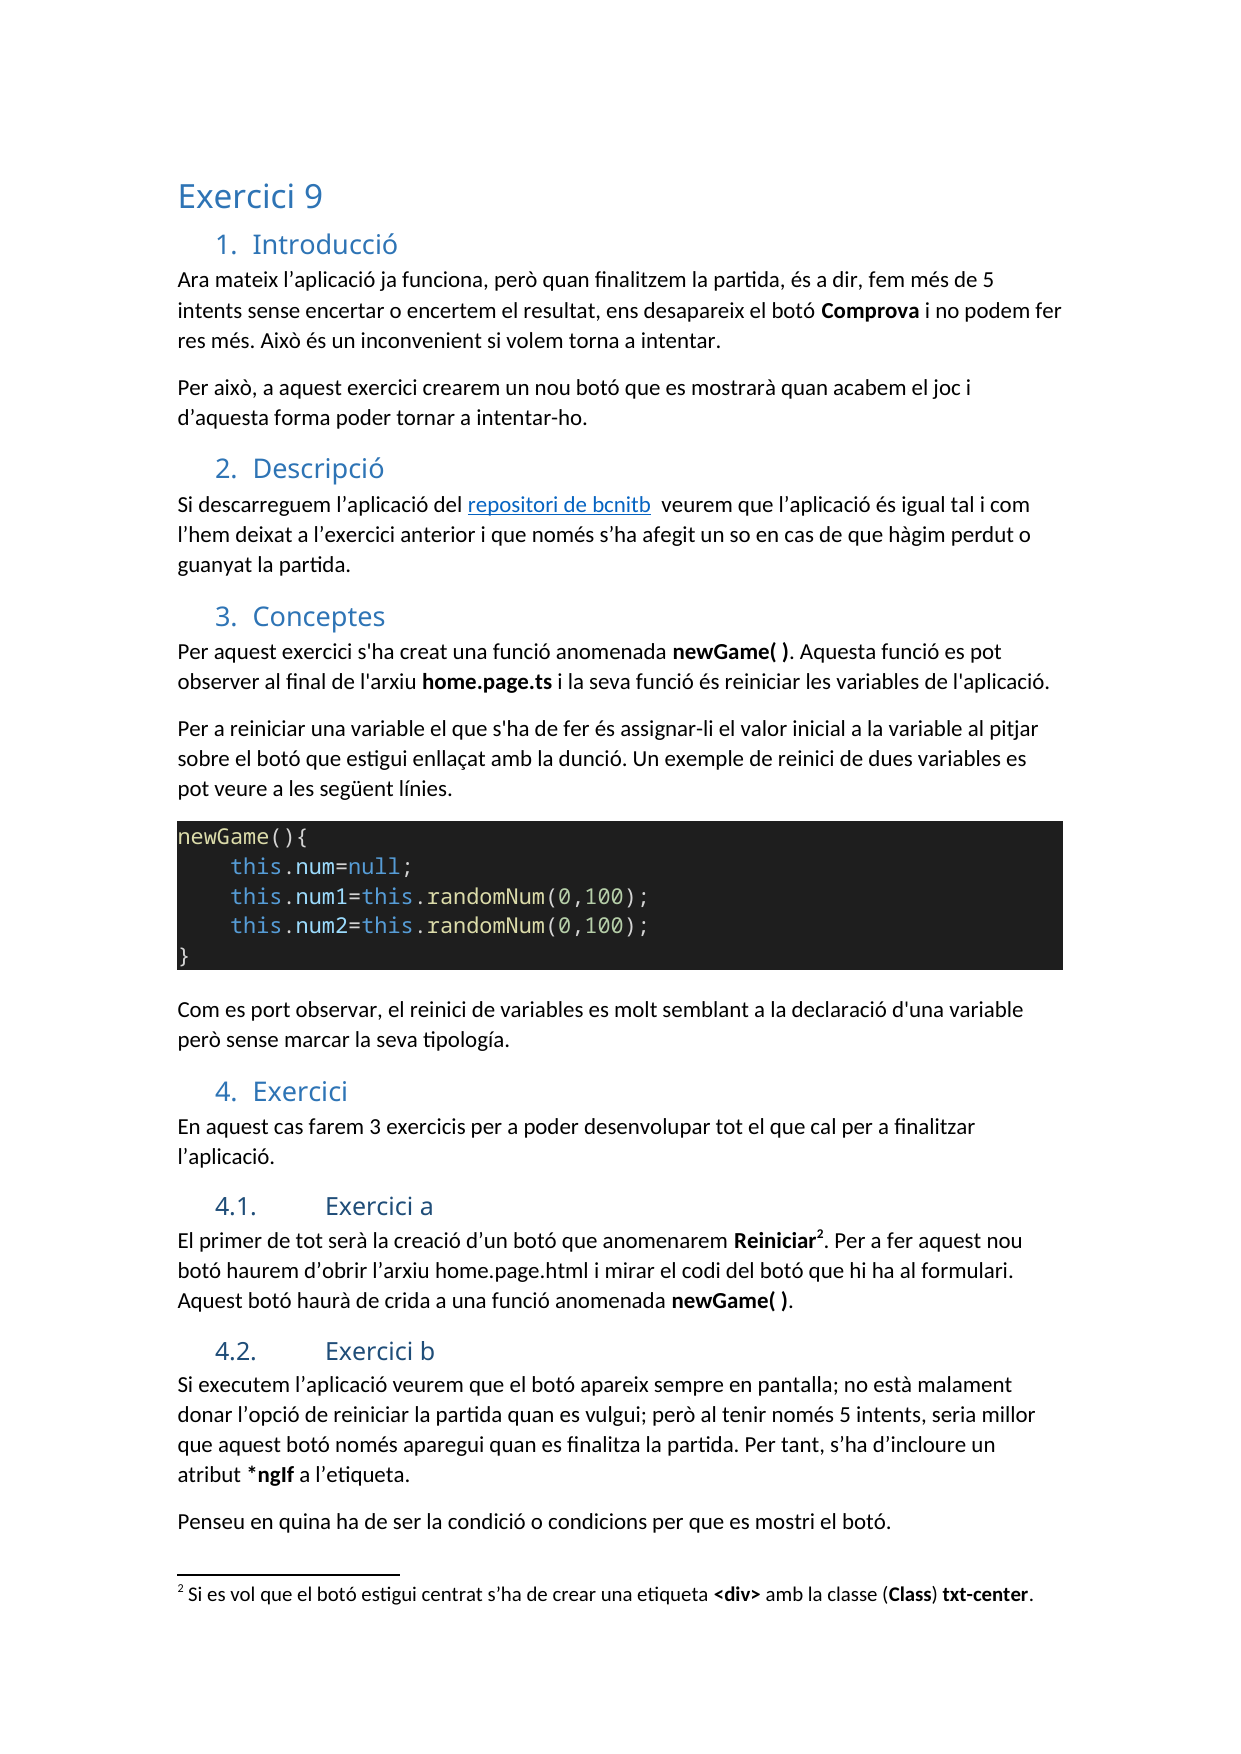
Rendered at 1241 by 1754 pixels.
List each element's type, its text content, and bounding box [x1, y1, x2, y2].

text En aquest cas farem 3 exercicis per a poder desenvolupar tot el que cal per a finalitzar l’aplicació. [177, 1112, 1063, 1170]
text this.num2=this.randomNum(0,100); [177, 911, 1063, 940]
subtitle Introducció [215, 226, 1063, 263]
text Com es port observar, el reinici de variables es molt semblant a la declaració d'una variable però sense marcar la seva tipología. [177, 995, 1063, 1053]
subtitle Exercici b [215, 1333, 1063, 1367]
text Ara mateix l’aplicació ja funciona, però quan finalitzem la partida, és a dir, fem més de 5 intents sense encertar o encertem el resultat, ens desapareix el botó Comprova i no podem fer res més. Això és un inconvenient si volem torna a intentar. [177, 266, 1063, 354]
subtitle Exercici 9 [177, 173, 1063, 218]
text newGame(){ [177, 821, 1063, 851]
text this.num=null; [177, 851, 1063, 881]
text Si descarreguem l’aplicació del repositori de bcnitb veurem que l’aplicació és igual tal i com l’hem deixat a l’exercici anterior i que només s’ha afegit un so en cas de que hàgim perdut o guanyat la partida. [177, 490, 1063, 578]
text Per a reiniciar una variable el que s'ha de fer és assignar-li el valor inicial a la variable al pitjar sobre el botó que estigui enllaçat amb la dunció. Un exemple de reinici de dues variables es pot veure a les següent línies. [177, 714, 1063, 802]
text Per aquest exercici s'ha creat una funció anomenada newGame( ). Aquesta funció es pot observer al final de l'arxiu home.page.ts i la seva funció és reiniciar les variables de l'aplicació. [177, 637, 1063, 695]
subtitle Exercici a [215, 1189, 1063, 1223]
subtitle Exercici [215, 1072, 1063, 1109]
text Penseu en quina ha de ser la condició o condicions per que es mostri el botó. [177, 1507, 1063, 1535]
text Si executem l’aplicació veurem que el botó apareix sempre en pantalla; no està malament donar l’opció de reiniciar la partida quan es vulgui; però al tenir només 5 intents, seria millor que aquest botó només aparegui quan es finalitza la partida. Per tant, s’ha d’incloure un atribut *ngIf a l’etiqueta. [177, 1370, 1063, 1488]
text El primer de tot serà la creació d’un botó que anomenarem Reiniciar. Per a fer aquest nou botó haurem d’obrir l’arxiu home.page.html i mirar el codi del botó que hi ha al formulari. Aquest botó haurà de crida a una funció anomenada newGame( ). [177, 1226, 1063, 1314]
text } [177, 940, 1063, 970]
subtitle Descripció [215, 450, 1063, 487]
subtitle Conceptes [215, 597, 1063, 634]
text this.num1=this.randomNum(0,100); [177, 881, 1063, 911]
text Per això, a aquest exercici crearem un nou botó que es mostrarà quan acabem el joc i d’aquesta forma poder tornar a intentar-ho. [177, 373, 1063, 431]
